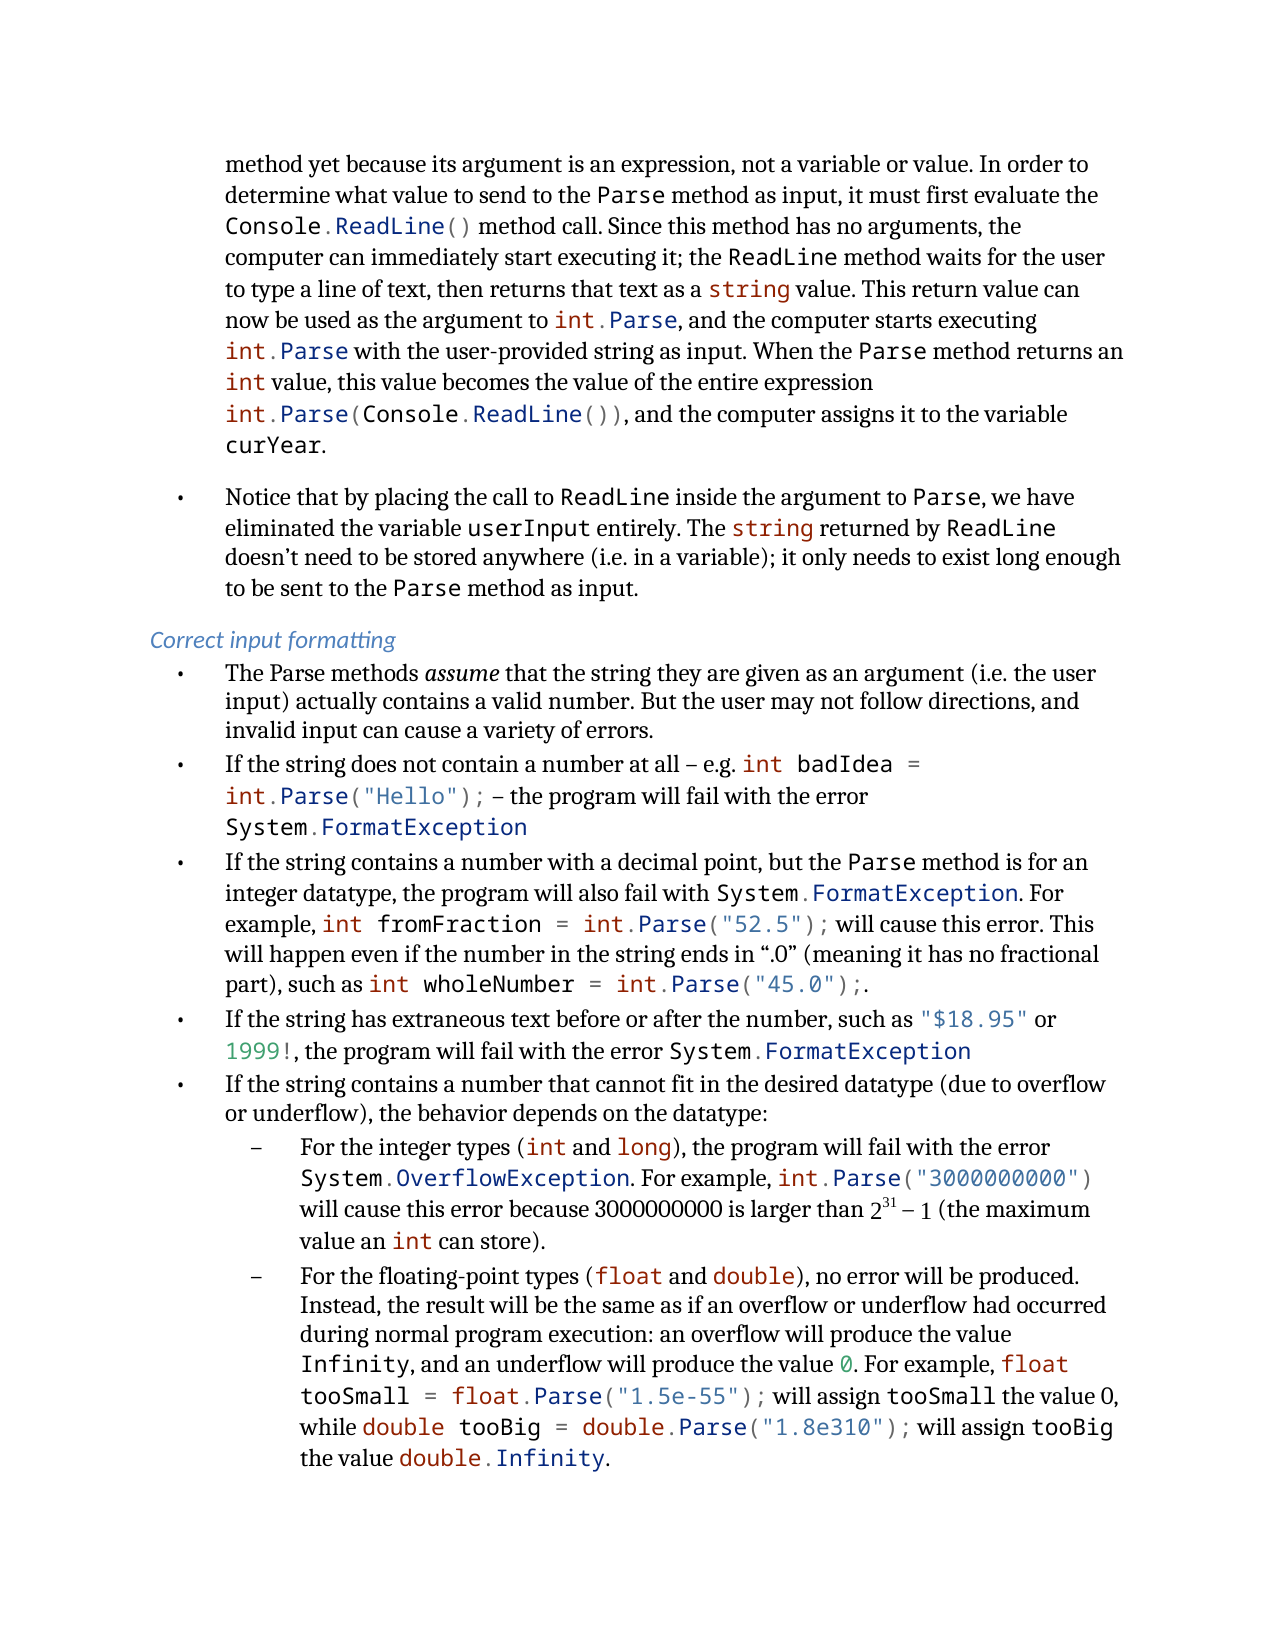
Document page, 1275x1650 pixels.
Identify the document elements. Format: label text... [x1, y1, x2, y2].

list If the string does not contain a number at all – e.g. int badIdea = int.Parse("Hello"); – the program will fail with the error System.FormatException [175, 748, 1125, 842]
list The Parse methods assume that the string they are given as an argument (i.e. the user input) actually contains a valid number. But the user may not follow directions, and invalid input can cause a variety of errors. [175, 658, 1125, 745]
list If the string contains a number that cannot fit in the desired datatype (due to overflow or underflow), the behavior depends on the datatype: [175, 1070, 1125, 1127]
subtitle Correct input formatting [150, 624, 1125, 655]
list Notice that by placing the call to ReadLine inside the argument to Parse, we have eliminated the variable userInput entirely. The string returned by ReadLine doesn’t need to be stored anywhere (i.e. in a variable); it only needs to exist long enough to be sent to the Parse method as input. [175, 481, 1125, 603]
list If the string has extraneous text before or after the number, such as "$18.95" or 1999!, the program will fail with the error System.FormatException [175, 1003, 1125, 1066]
list If the string contains a number with a decimal point, but the Parse method is for an integer datatype, the program will also fail with System.FormatException. For example, int fromFraction = int.Parse("52.5"); will cause this error. This will happen even if the number in the string ends in “.0” (meaning it has no fractional part), such as int wholeNumber = int.Parse("45.0");. [175, 846, 1125, 1000]
